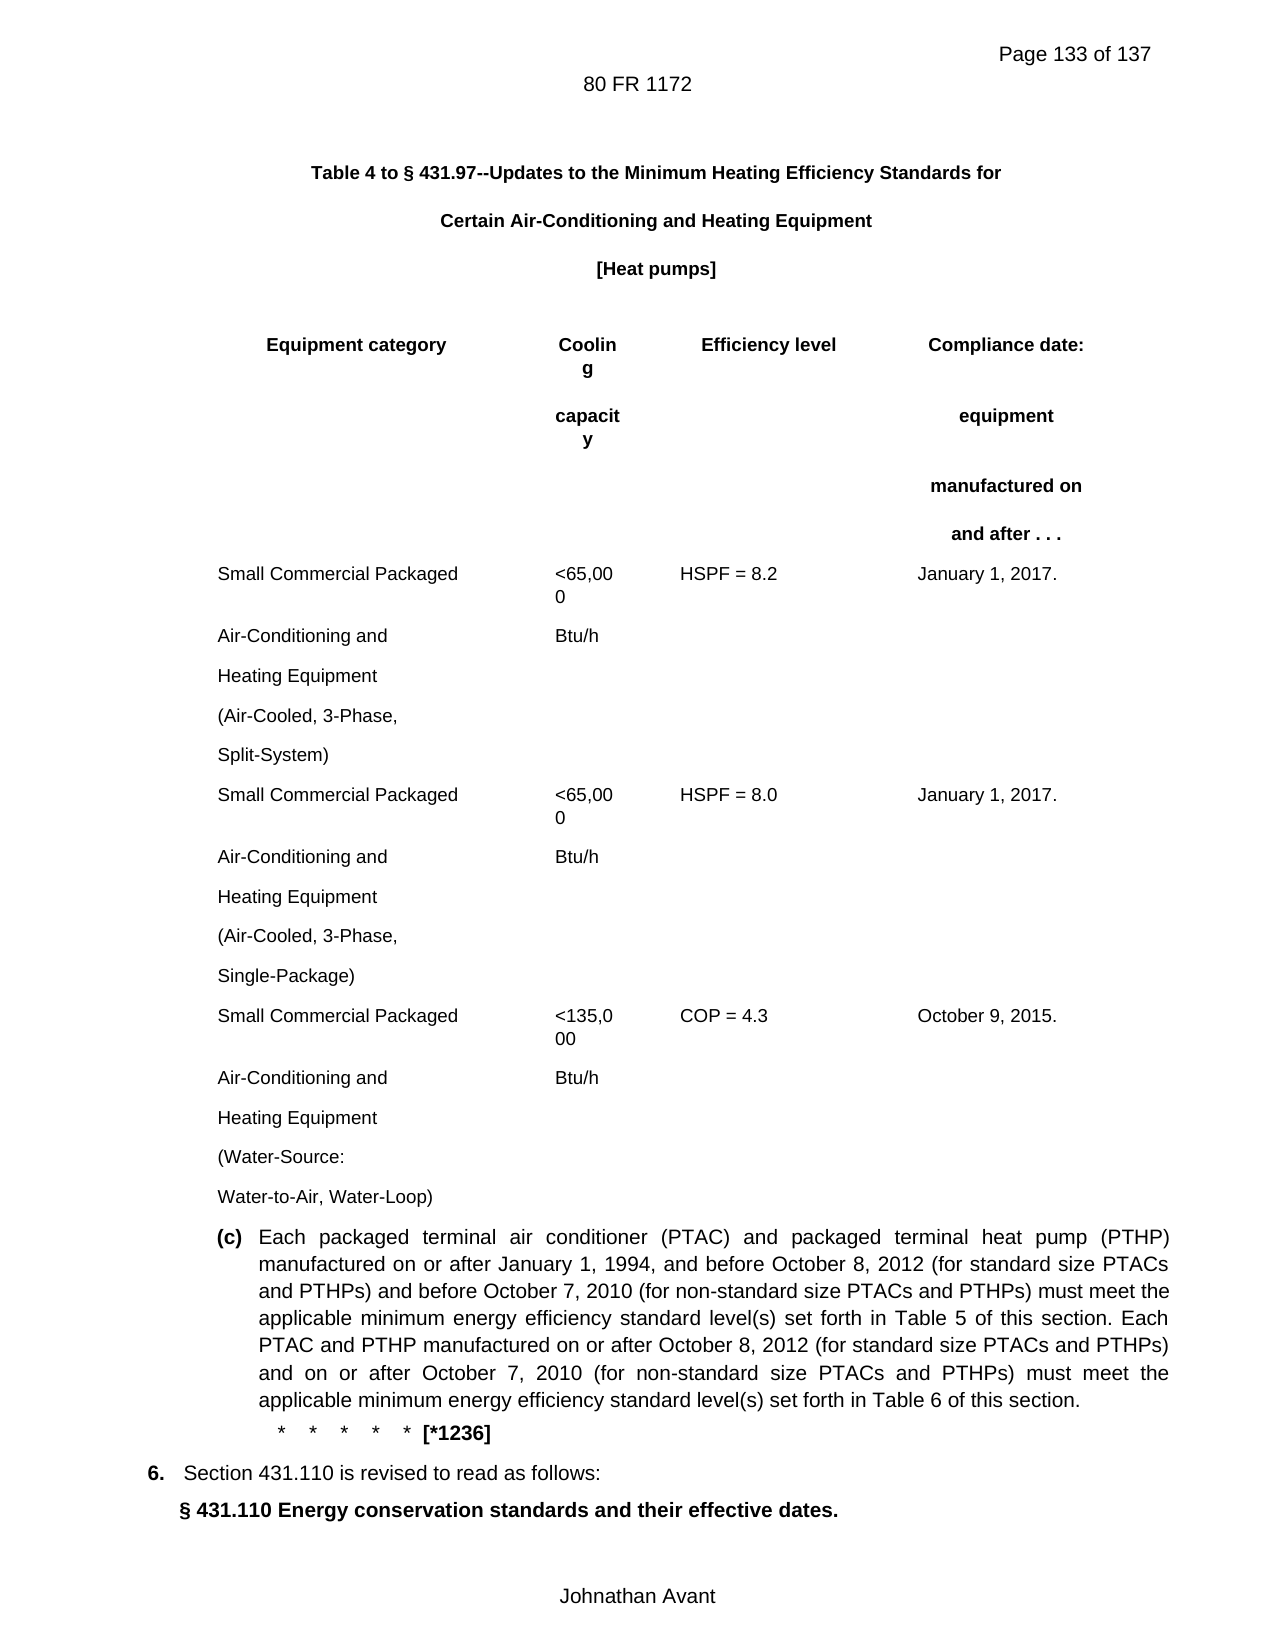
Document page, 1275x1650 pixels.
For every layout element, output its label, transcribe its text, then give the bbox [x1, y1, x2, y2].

list standards and their effective dates. [179, 1497, 1171, 1522]
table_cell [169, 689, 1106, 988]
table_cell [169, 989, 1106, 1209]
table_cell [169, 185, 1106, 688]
text * * * * * [*1236] [254, 1418, 1171, 1445]
list Each packaged terminal air conditioner (PTAC) and packaged terminal heat pump (PTHP) manufactured on or after January 1, 1994, and before October 8, 2012 (for standard size PTACs and PTHPs) and before October 7, 2010 (for non-standard size PTACs and PTHPs) must meet the applicable minimum energy efficiency standard level(s) set forth in Table 5 of this section. Each PTAC and PTHP manufactured on or after October 8, 2012 (for standard size PTACs and PTHPs) and on or after October 7, 2010 (for non-standard size PTACs and PTHPs) must meet the applicable minimum energy efficiency standard level(s) set forth in Table 6 of this section. [217, 1222, 1171, 1411]
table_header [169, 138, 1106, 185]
list Section 431.110 is revised to read as follows: [142, 1457, 1171, 1484]
